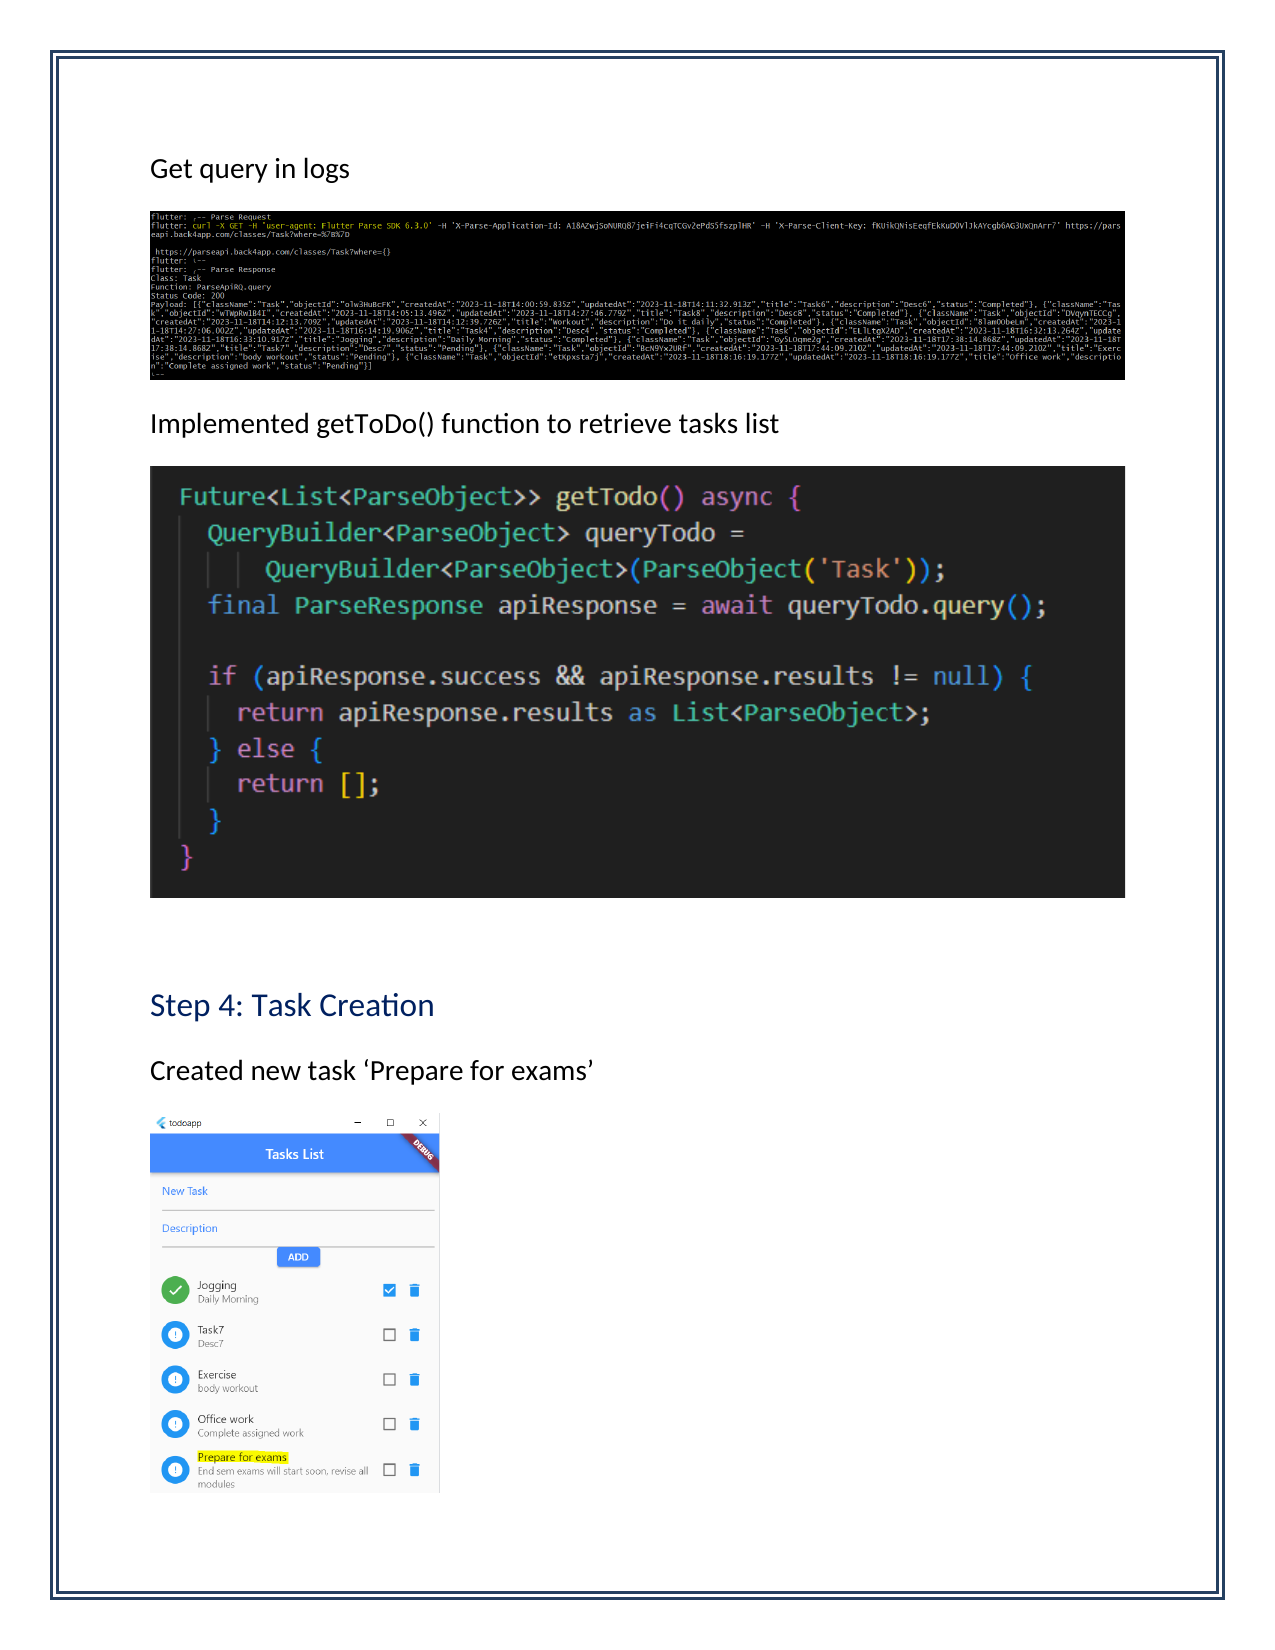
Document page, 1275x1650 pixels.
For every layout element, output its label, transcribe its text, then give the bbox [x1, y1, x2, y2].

picture [150, 1113, 440, 1493]
text Step 4: Task Creation [150, 984, 1125, 1025]
text Created new task ‘Prepare for exams’ [150, 1052, 1125, 1088]
picture [150, 211, 1125, 380]
picture [150, 466, 1125, 898]
text Get query in logs [150, 150, 1125, 186]
text Implemented getToDo() function to retrieve tasks list [150, 405, 1125, 441]
